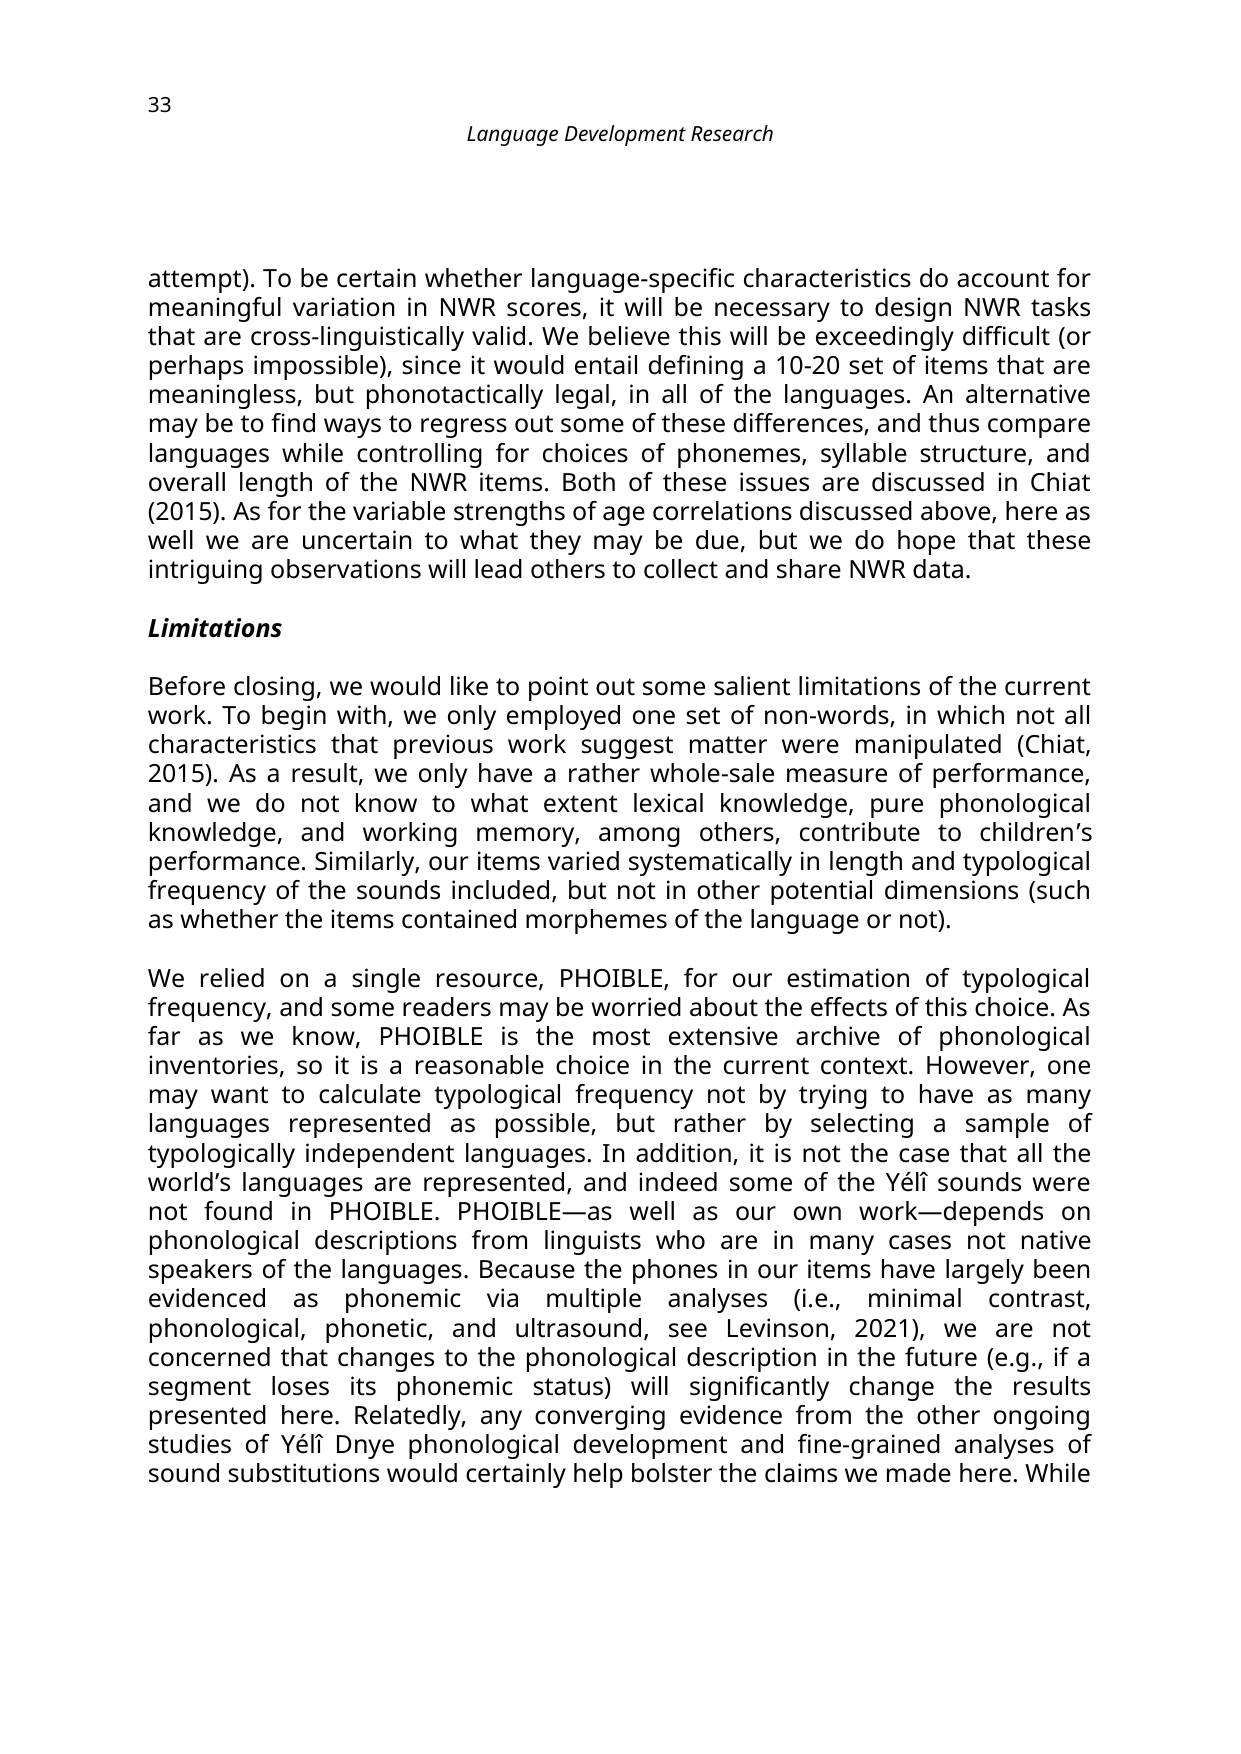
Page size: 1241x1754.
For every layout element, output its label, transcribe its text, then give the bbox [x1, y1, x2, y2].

text Before closing, we would like to point out some salient limitations of the current work. To begin with, we only employed one set of non-words, in which not all characteristics that previous work suggest matter were manipulated (Chiat, 2015). As a result, we only have a rather whole-sale measure of performance, and we do not know to what extent lexical knowledge, pure phonological knowledge, and working memory, among others, contribute to children’s performance. Similarly, our items varied systematically in length and typological frequency of the sounds included, but not in other potential dimensions (such as whether the items contained morphemes of the language or not). [148, 672, 1092, 934]
text Limitations [148, 614, 1092, 643]
